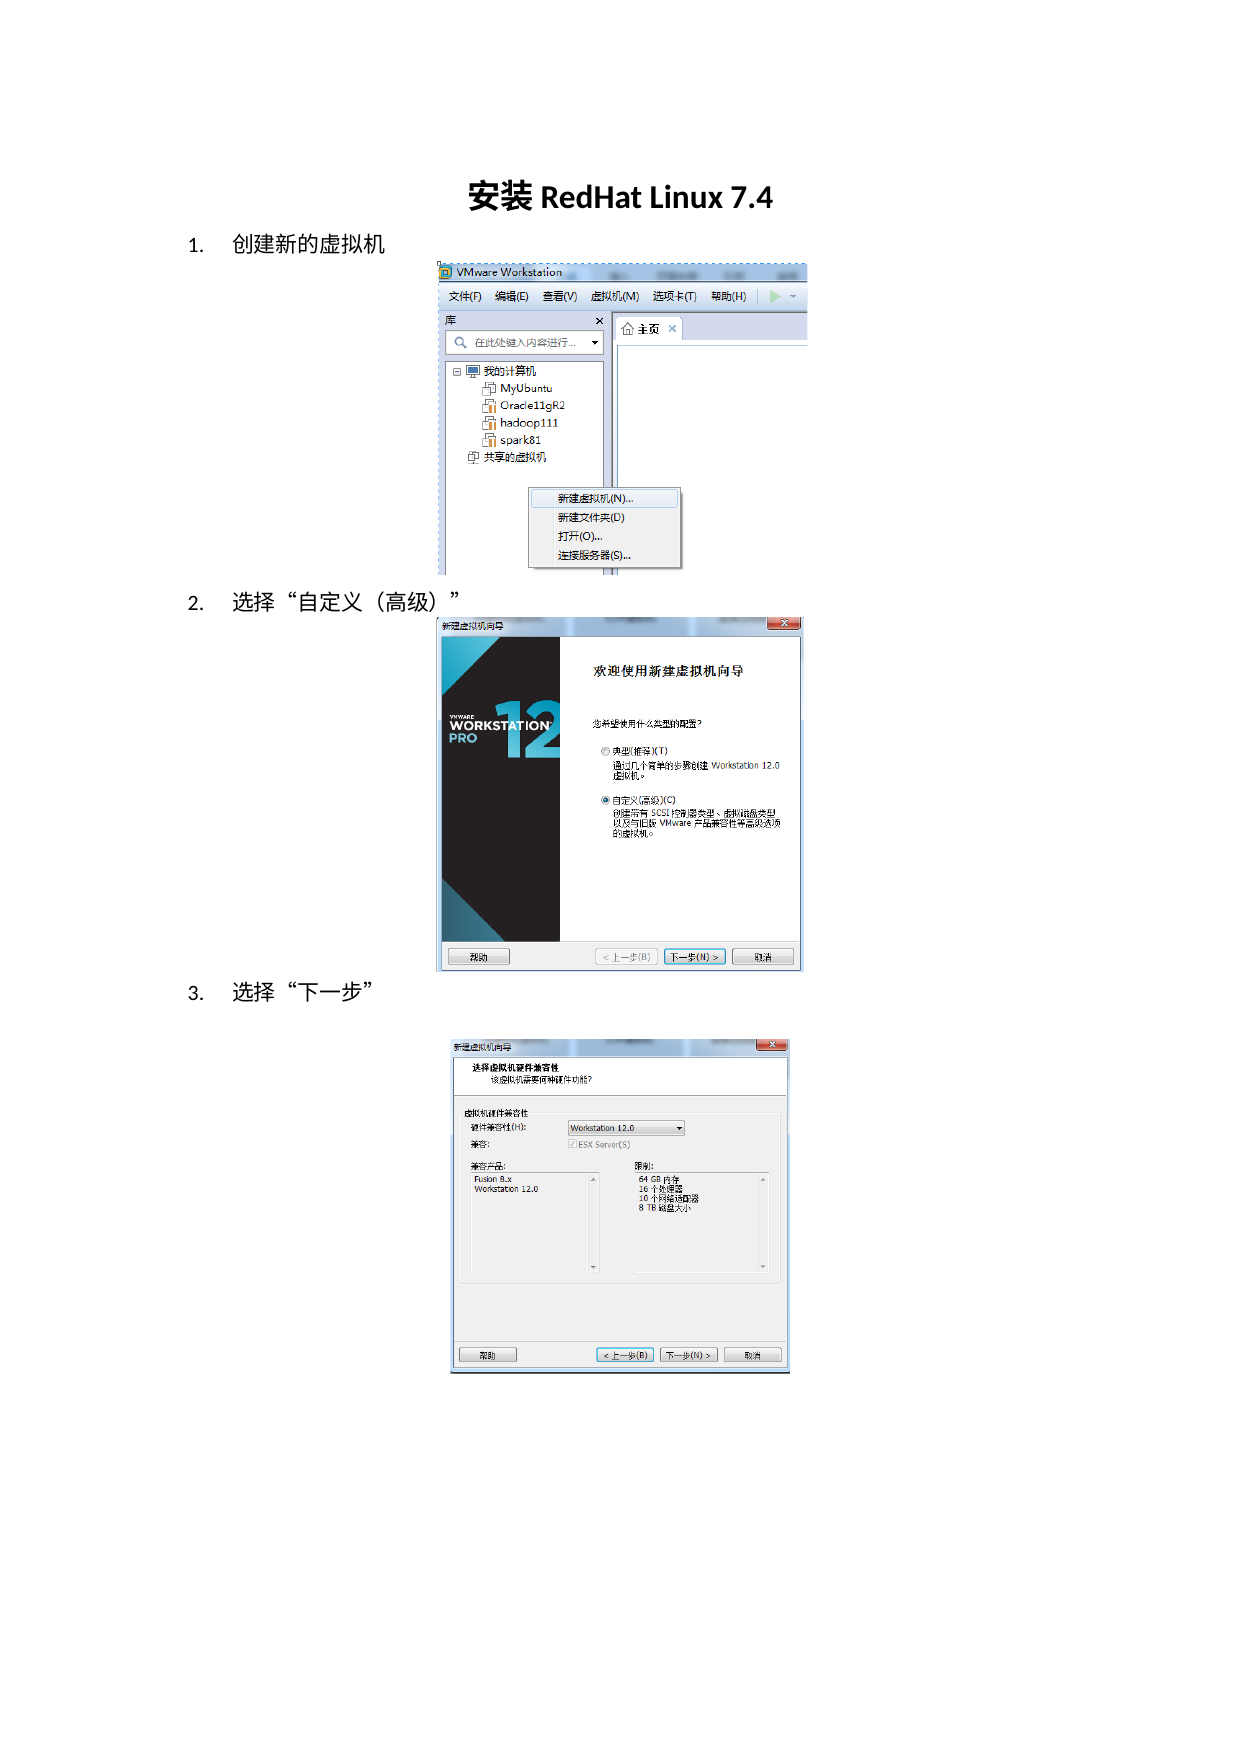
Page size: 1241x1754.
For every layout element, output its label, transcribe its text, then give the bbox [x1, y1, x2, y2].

picture [450, 1039, 790, 1374]
picture [432, 259, 808, 575]
picture [436, 617, 804, 972]
list 创建新的虚拟机 [187, 227, 1053, 259]
list 选择“自定义（高级）” [187, 584, 1053, 617]
list 选择“下一步” [187, 974, 1053, 1007]
text 安装RedHat Linux 7.4 [187, 162, 1053, 227]
